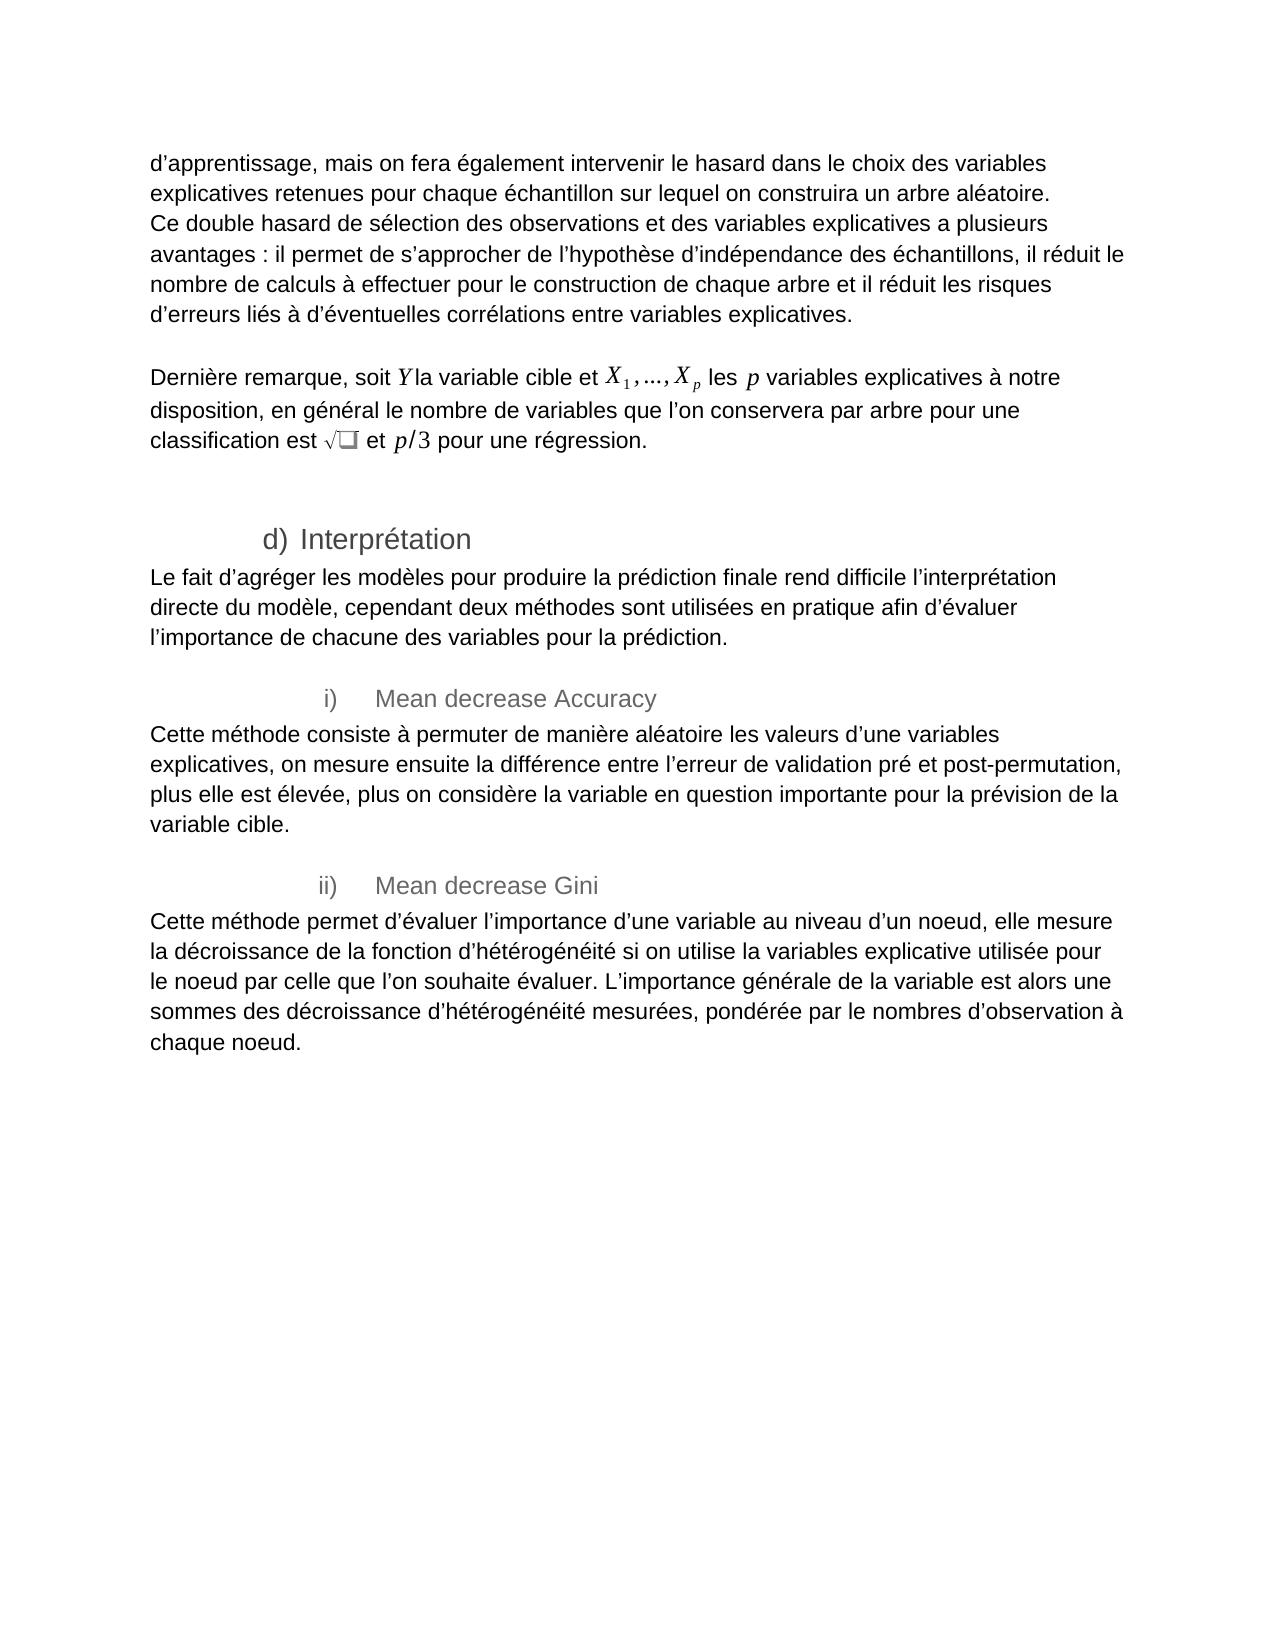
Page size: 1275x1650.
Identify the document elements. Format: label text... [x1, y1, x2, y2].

text Dernière remarque, soit la variable cible et les variables explicatives à notre disposition, en général le nombre de variables que l’on conservera par arbre pour une classification est et pour une régression. [150, 361, 1125, 454]
text Ce double hasard de sélection des observations et des variables explicatives a plusieurs avantages : il permet de s’approcher de l’hypothèse d’indépendance des échantillons, il réduit le nombre de calculs à effectuer pour le construction de chaque arbre et il réduit les risques d’erreurs liés à d’éventuelles corrélations entre variables explicatives. [150, 210, 1125, 327]
subtitle Mean decrease Gini [337, 871, 1125, 899]
subtitle Mean decrease Accuracy [337, 683, 1125, 712]
text Cette méthode permet d’évaluer l’importance d’une variable au niveau d’un noeud, elle mesure la décroissance de la fonction d’hétérogénéité si on utilise la variables explicative utilisée pour le noeud par celle que l’on souhaite évaluer. L’importance générale de la variable est alors une sommes des décroissance d’hétérogénéité mesurées, pondérée par le nombres d’observation à chaque noeud. [150, 908, 1125, 1055]
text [150, 150, 1125, 207]
subtitle Interprétation [262, 522, 1125, 555]
text Le fait d’agréger les modèles pour produire la prédiction finale rend difficile l’interprétation directe du modèle, cependant deux méthodes sont utilisées en pratique afin d’évaluer l’importance de chacune des variables pour la prédiction. [150, 564, 1125, 651]
text Cette méthode consiste à permuter de manière aléatoire les valeurs d’une variables explicatives, on mesure ensuite la différence entre l’erreur de validation pré et post-permutation, plus elle est élevée, plus on considère la variable en question importante pour la prévision de la variable cible. [150, 721, 1125, 838]
